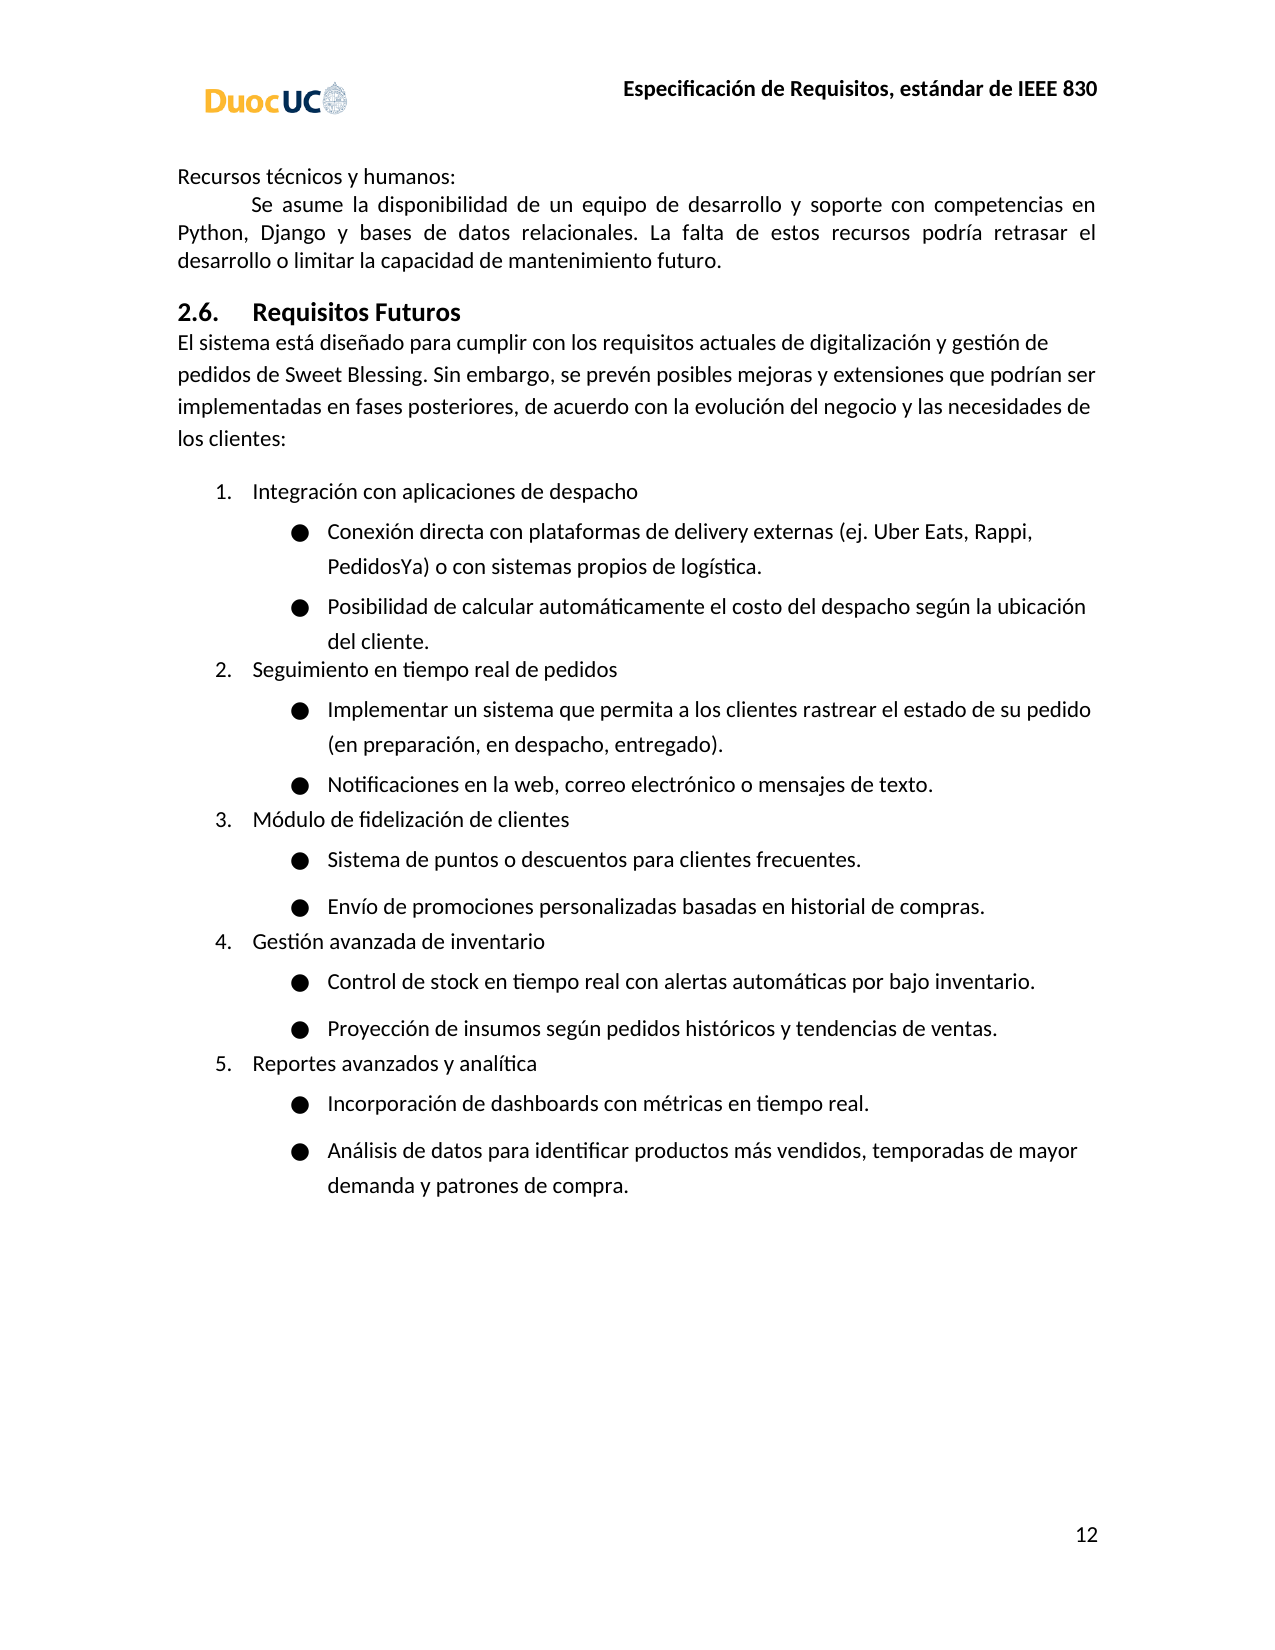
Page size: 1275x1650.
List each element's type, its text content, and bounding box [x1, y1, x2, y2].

list Posibilidad de calcular automáticamente el costo del despacho según la ubicación del cliente. [290, 581, 1098, 656]
list Notificaciones en la web, correo electrónico o mensajes de texto. [290, 758, 1098, 806]
list Control de stock en tiempo real con alertas automáticas por bajo inventario. [290, 956, 1098, 1002]
list Integración con aplicaciones de despacho [215, 477, 1098, 506]
list Implementar un sistema que permita a los clientes rastrear el estado de su pedido (en preparación, en despacho, entregado). [290, 683, 1098, 758]
list Proyección de insumos según pedidos históricos y tendencias de ventas. [290, 1002, 1098, 1049]
subtitle 2.6. Requisitos Futuros [177, 295, 1098, 328]
picture [198, 78, 352, 117]
list Gestión avanzada de inventario [215, 927, 1098, 956]
text Se asume la disponibilidad de un equipo de desarrollo y soporte con competencias en Python, Django y bases de datos relacionales. La falta de estos recursos podría retrasar el desarrollo o limitar la capacidad de mantenimiento futuro. [177, 190, 1098, 274]
list Seguimiento en tiempo real de pedidos [215, 656, 1098, 683]
list Sistema de puntos o descuentos para clientes frecuentes. [290, 833, 1098, 881]
list Reportes avanzados y analítica [215, 1049, 1098, 1077]
list Envío de promociones personalizadas basadas en historial de compras. [290, 881, 1098, 927]
list Módulo de fidelización de clientes [215, 806, 1098, 833]
text Recursos técnicos y humanos: [177, 162, 1098, 190]
list Análisis de datos para identificar productos más vendidos, temporadas de mayor demanda y patrones de compra. [290, 1124, 1098, 1199]
list Conexión directa con plataformas de delivery externas (ej. Uber Eats, Rappi, PedidosYa) o con sistemas propios de logística. [290, 506, 1098, 581]
text El sistema está diseñado para cumplir con los requisitos actuales de digitalización y gestión de pedidos de Sweet Blessing. Sin embargo, se prevén posibles mejoras y extensiones que podrían ser implementadas en fases posteriores, de acuerdo con la evolución del negocio y las necesidades de los clientes: [177, 328, 1098, 452]
list Incorporación de dashboards con métricas en tiempo real. [290, 1077, 1098, 1124]
